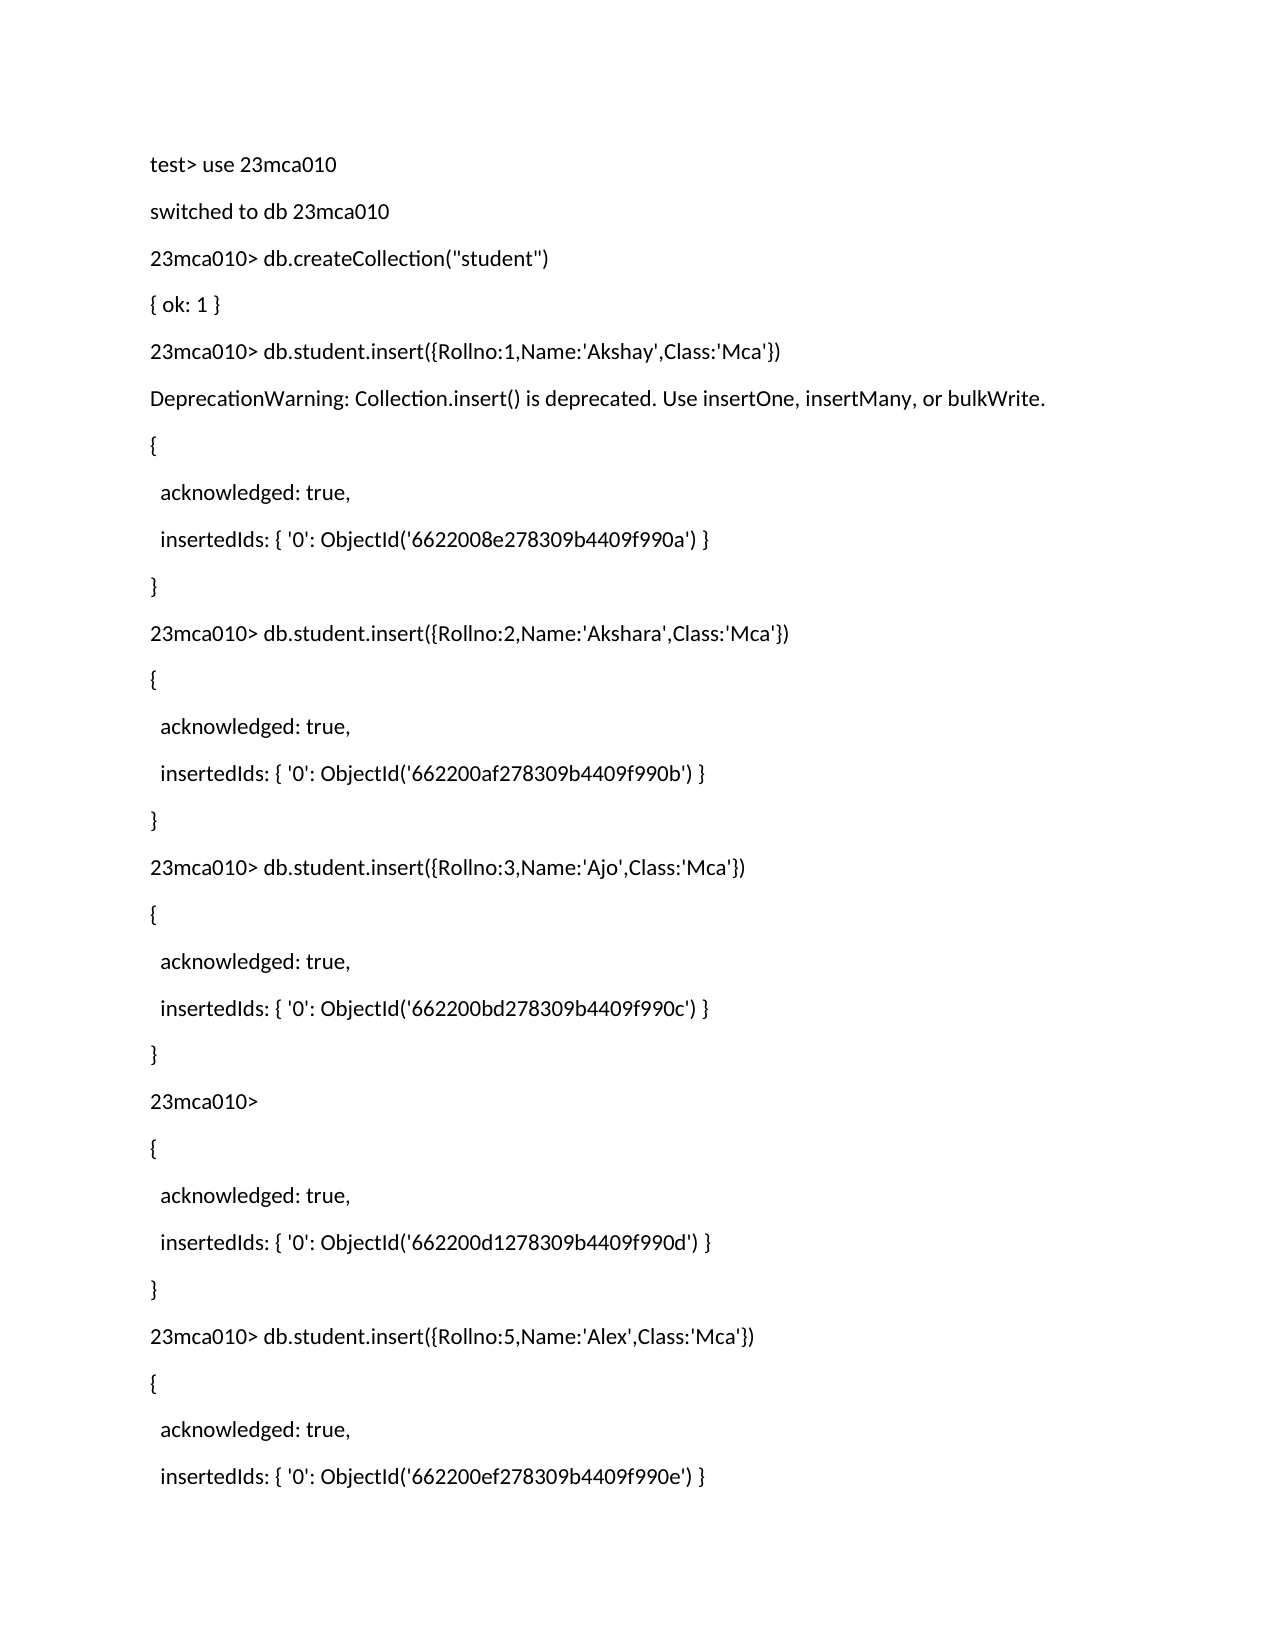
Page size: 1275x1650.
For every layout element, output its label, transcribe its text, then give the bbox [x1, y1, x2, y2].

text { [150, 1369, 1125, 1397]
text { [150, 900, 1125, 928]
text acknowledged: true, [150, 1181, 1125, 1209]
text insertedIds: { '0': ObjectId('6622008e278309b4409f990a') } [150, 525, 1125, 553]
text } [150, 572, 1125, 600]
text acknowledged: true, [150, 712, 1125, 741]
text { ok: 1 } [150, 291, 1125, 319]
text switched to db 23mca010 [150, 197, 1125, 225]
text } [150, 1275, 1125, 1303]
text insertedIds: { '0': ObjectId('662200af278309b4409f990b') } [150, 759, 1125, 787]
text { [150, 431, 1125, 459]
text } [150, 806, 1125, 834]
text insertedIds: { '0': ObjectId('662200ef278309b4409f990e') } [150, 1462, 1125, 1491]
text DeprecationWarning: Collection.insert() is deprecated. Use insertOne, insertMany, or bulkWrite. [150, 384, 1125, 412]
text { [150, 1134, 1125, 1162]
text { [150, 666, 1125, 694]
text acknowledged: true, [150, 478, 1125, 506]
text insertedIds: { '0': ObjectId('662200d1278309b4409f990d') } [150, 1228, 1125, 1256]
text insertedIds: { '0': ObjectId('662200bd278309b4409f990c') } [150, 994, 1125, 1022]
text 23mca010> db.student.insert({Rollno:2,Name:'Akshara',Class:'Mca'}) [150, 619, 1125, 647]
text 23mca010> [150, 1087, 1125, 1116]
text 23mca010> db.student.insert({Rollno:3,Name:'Ajo',Class:'Mca'}) [150, 853, 1125, 881]
text test> use 23mca010 [150, 150, 1125, 178]
text 23mca010> db.student.insert({Rollno:1,Name:'Akshay',Class:'Mca'}) [150, 337, 1125, 366]
text 23mca010> db.student.insert({Rollno:5,Name:'Alex',Class:'Mca'}) [150, 1322, 1125, 1350]
text acknowledged: true, [150, 1416, 1125, 1444]
text 23mca010> db.createCollection("student") [150, 244, 1125, 272]
text } [150, 1041, 1125, 1069]
text acknowledged: true, [150, 947, 1125, 975]
